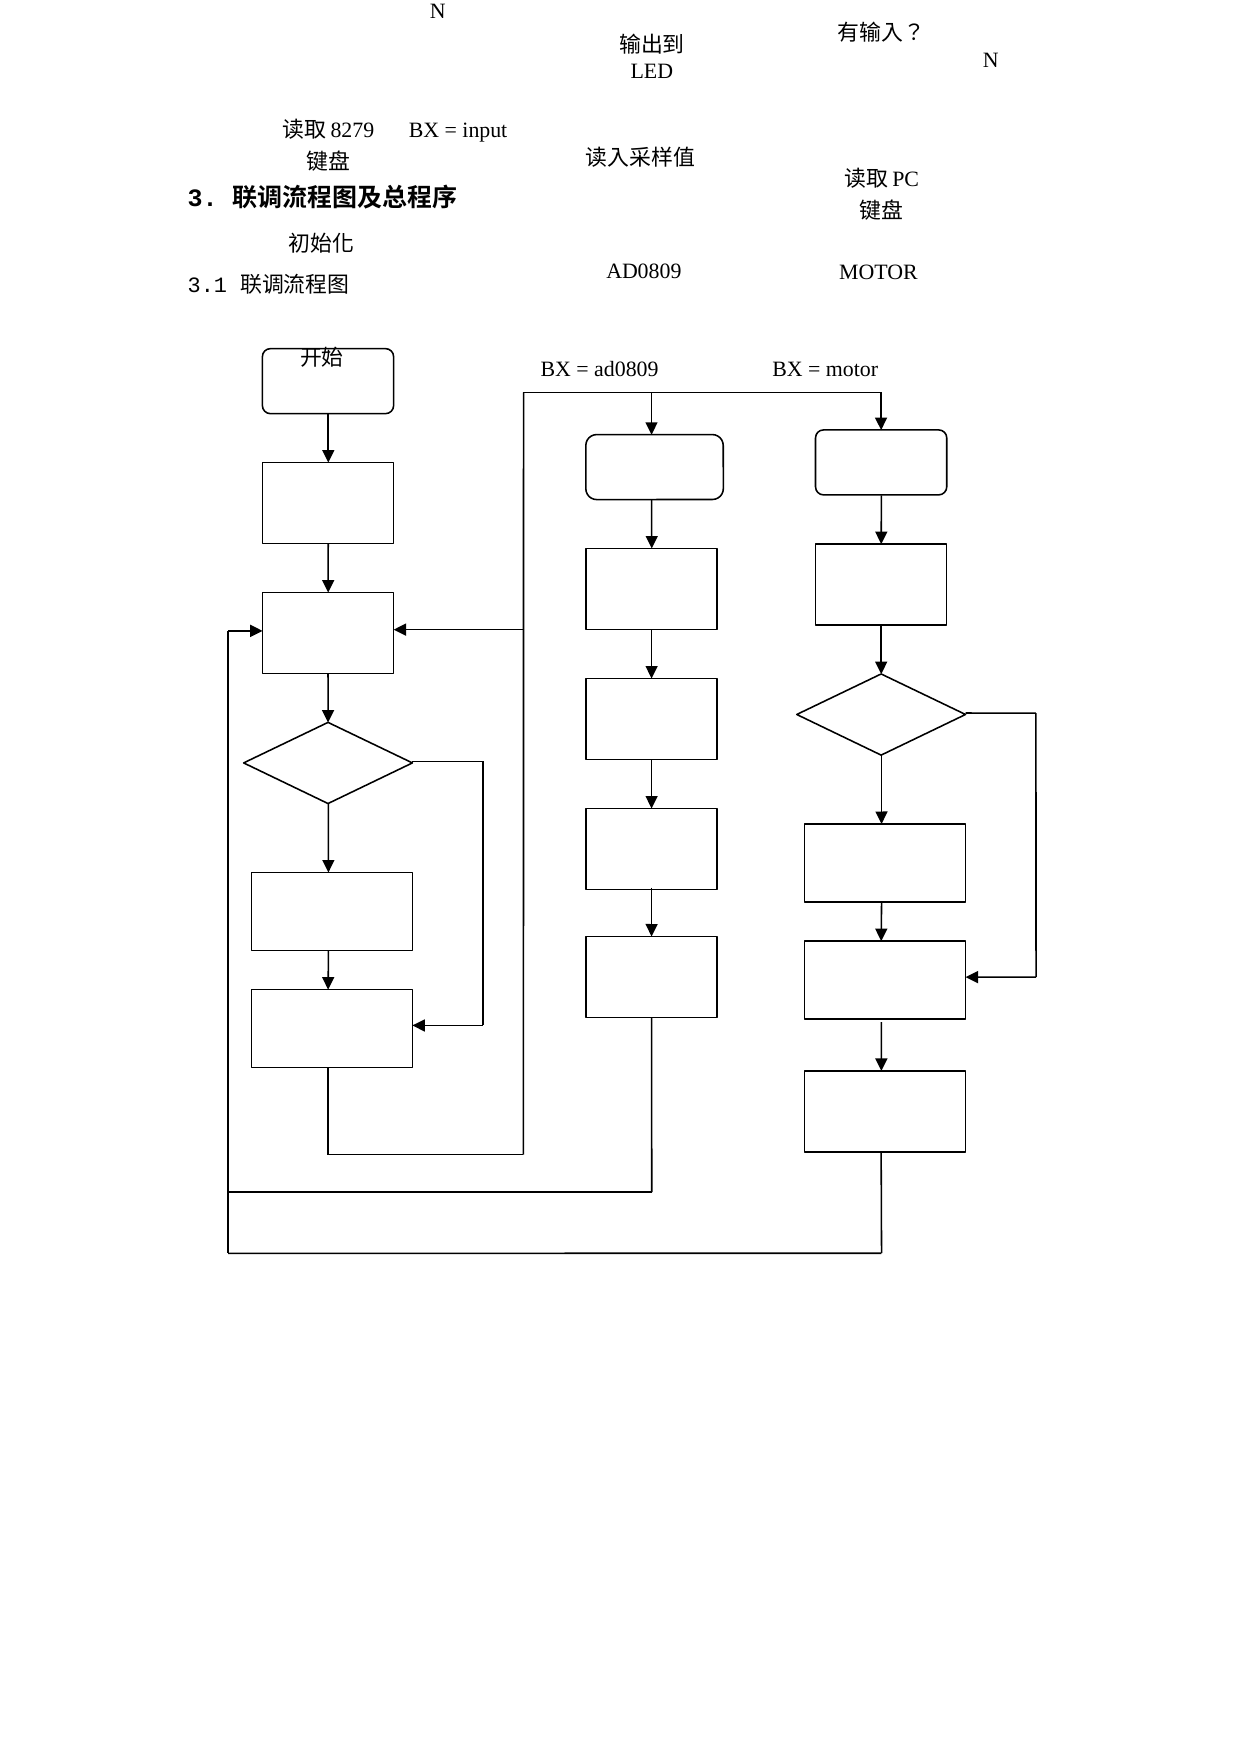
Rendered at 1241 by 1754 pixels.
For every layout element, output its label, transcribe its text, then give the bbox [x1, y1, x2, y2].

text 3.1 联调流程图 [187, 267, 1053, 299]
subtitle 3. 联调流程图及总程序 [187, 177, 1053, 213]
